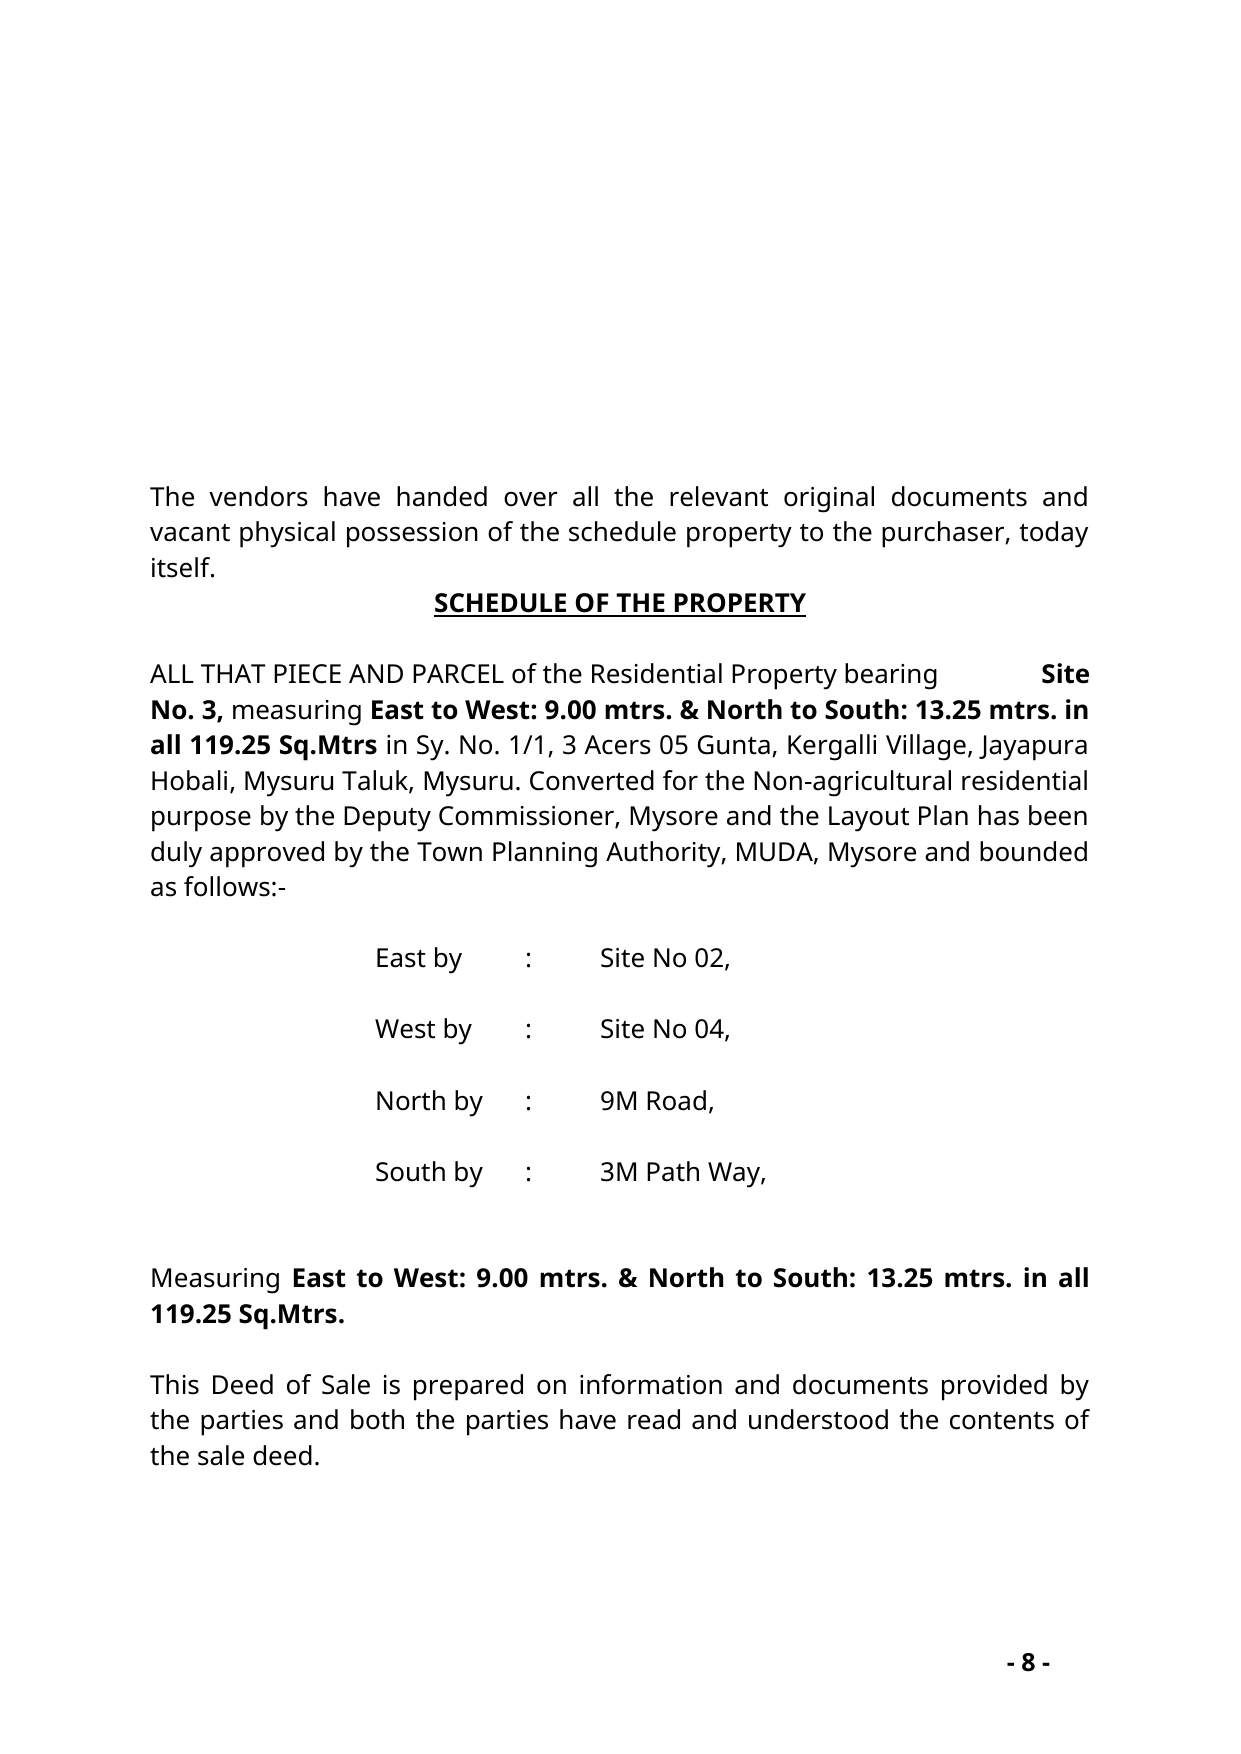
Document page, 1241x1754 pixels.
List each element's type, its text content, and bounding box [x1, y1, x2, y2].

text East by : Site No 02, [300, 940, 1090, 976]
text This Deed of Sale is prepared on information and documents provided by the parties and both the parties have read and understood the contents of the sale deed. [150, 1366, 1090, 1473]
text ALL THAT PIECE AND PARCEL of the Residential Property bearing Site No. 3, measuring East to West: 9.00 mtrs. & North to South: 13.25 mtrs. in all 119.25 Sq.Mtrs in Sy. No. 1/1, 3 Acers 05 Gunta, Kergalli Village, Jayapura Hobali, Mysuru Taluk, Mysuru. Converted for the Non-agricultural residential purpose by the Deputy Commissioner, Mysore and the Layout Plan has been duly approved by the Town Planning Authority, MUDA, Mysore and bounded as follows:- [150, 656, 1090, 904]
text South by : 3M Path Way, [300, 1153, 1090, 1189]
text The vendors have handed over all the relevant original documents and vacant physical possession of the schedule property to the purchaser, today itself. [150, 478, 1090, 585]
text North by : 9M Road, [300, 1082, 1090, 1118]
text Measuring East to West: 9.00 mtrs. & North to South: 13.25 mtrs. in all 119.25 Sq.Mtrs. [150, 1260, 1090, 1331]
text West by : Site No 04, [300, 1011, 1090, 1047]
subtitle SCHEDULE OF THE PROPERTY [150, 585, 1090, 620]
